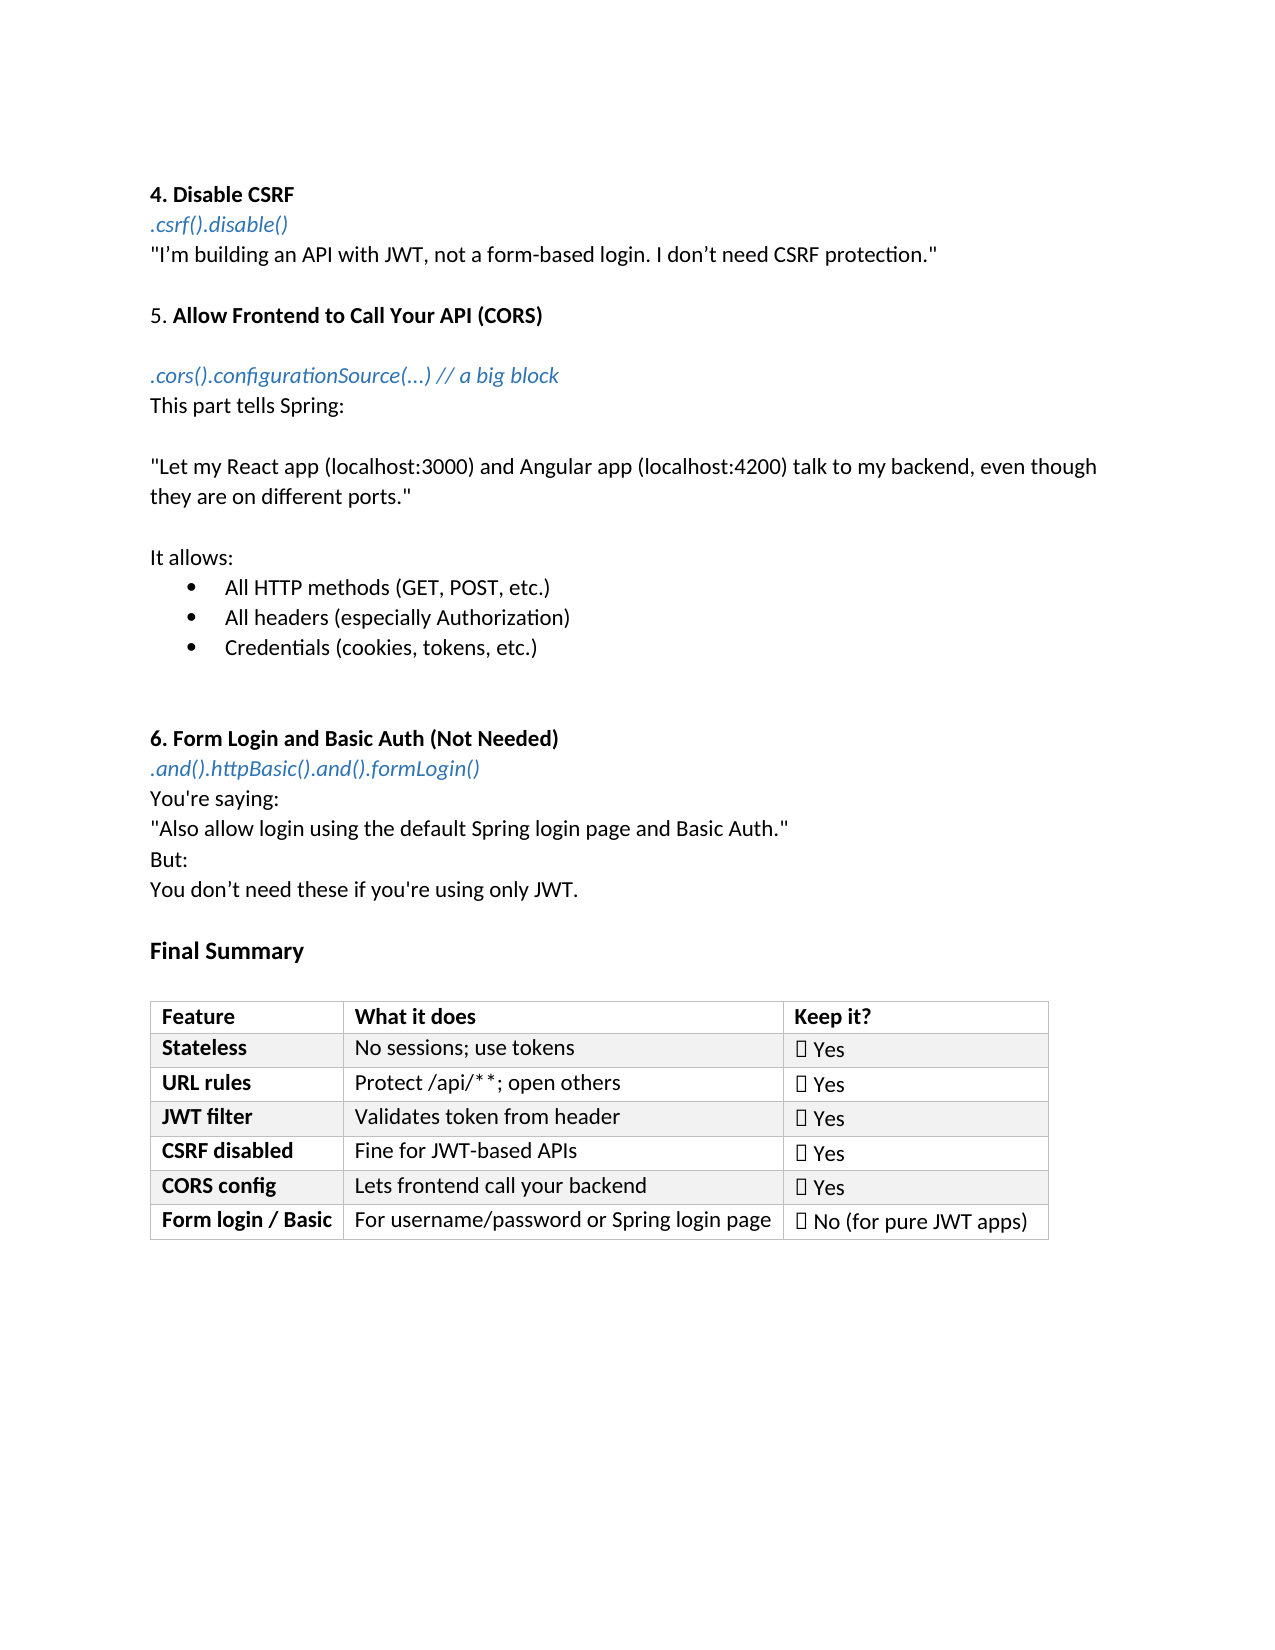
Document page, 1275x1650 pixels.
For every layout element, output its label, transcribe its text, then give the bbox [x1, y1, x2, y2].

table_cell ✅ Yes [784, 1068, 1048, 1101]
table_cell Stateless [151, 1034, 343, 1067]
table_cell JWT filter [151, 1102, 343, 1136]
table_cell CSRF disabled [151, 1137, 343, 1170]
table_cell ❌ No (for pure JWT apps) [784, 1205, 1048, 1239]
text 6. Form Login and Basic Auth (Not Needed) [150, 724, 1125, 752]
table_cell Form login / Basic [151, 1205, 343, 1239]
text "Also allow login using the default Spring login page and Basic Auth." [150, 814, 1125, 843]
table_cell Lets frontend call your backend [344, 1171, 783, 1204]
text 5. Allow Frontend to Call Your API (CORS) [150, 301, 1125, 329]
table_cell CORS config [151, 1171, 343, 1204]
table_cell Validates token from header [344, 1102, 783, 1136]
list All headers (especially Authorization) [187, 603, 1125, 631]
text .csrf().disable() [150, 210, 1125, 238]
table_cell Protect /api/**; open others [344, 1068, 783, 1101]
table_cell ✅ Yes [784, 1137, 1048, 1170]
table_cell URL rules [151, 1068, 343, 1101]
text .cors().configurationSource(...) // a big block [150, 361, 1125, 389]
table_header What it does [344, 1002, 783, 1032]
table_cell ✅ Yes [784, 1034, 1048, 1067]
list Credentials (cookies, tokens, etc.) [187, 633, 1125, 661]
text You're saying: [150, 784, 1125, 812]
text "Let my React app (localhost:3000) and Angular app (localhost:4200) talk to my backend, even though they are on different ports." [150, 452, 1125, 510]
text This part tells Spring: [150, 392, 1125, 420]
text .and().httpBasic().and().formLogin() [150, 754, 1125, 782]
table_cell No sessions; use tokens [344, 1034, 783, 1067]
list All HTTP methods (GET, POST, etc.) [187, 573, 1125, 601]
table_cell Fine for JWT-based APIs [344, 1137, 783, 1170]
table_header Keep it? [784, 1002, 1048, 1032]
table_cell ✅ Yes [784, 1102, 1048, 1136]
text 4. Disable CSRF [150, 180, 1125, 208]
text You don’t need these if you're using only JWT. [150, 875, 1125, 903]
text Final Summary [150, 935, 1125, 966]
table_cell ✅ Yes [784, 1171, 1048, 1204]
table_header Feature [151, 1002, 343, 1032]
table_cell For username/password or Spring login page [344, 1205, 783, 1239]
text It allows: [150, 543, 1125, 571]
text But: [150, 845, 1125, 873]
text "I’m building an API with JWT, not a form-based login. I don’t need CSRF protection." [150, 241, 1125, 269]
